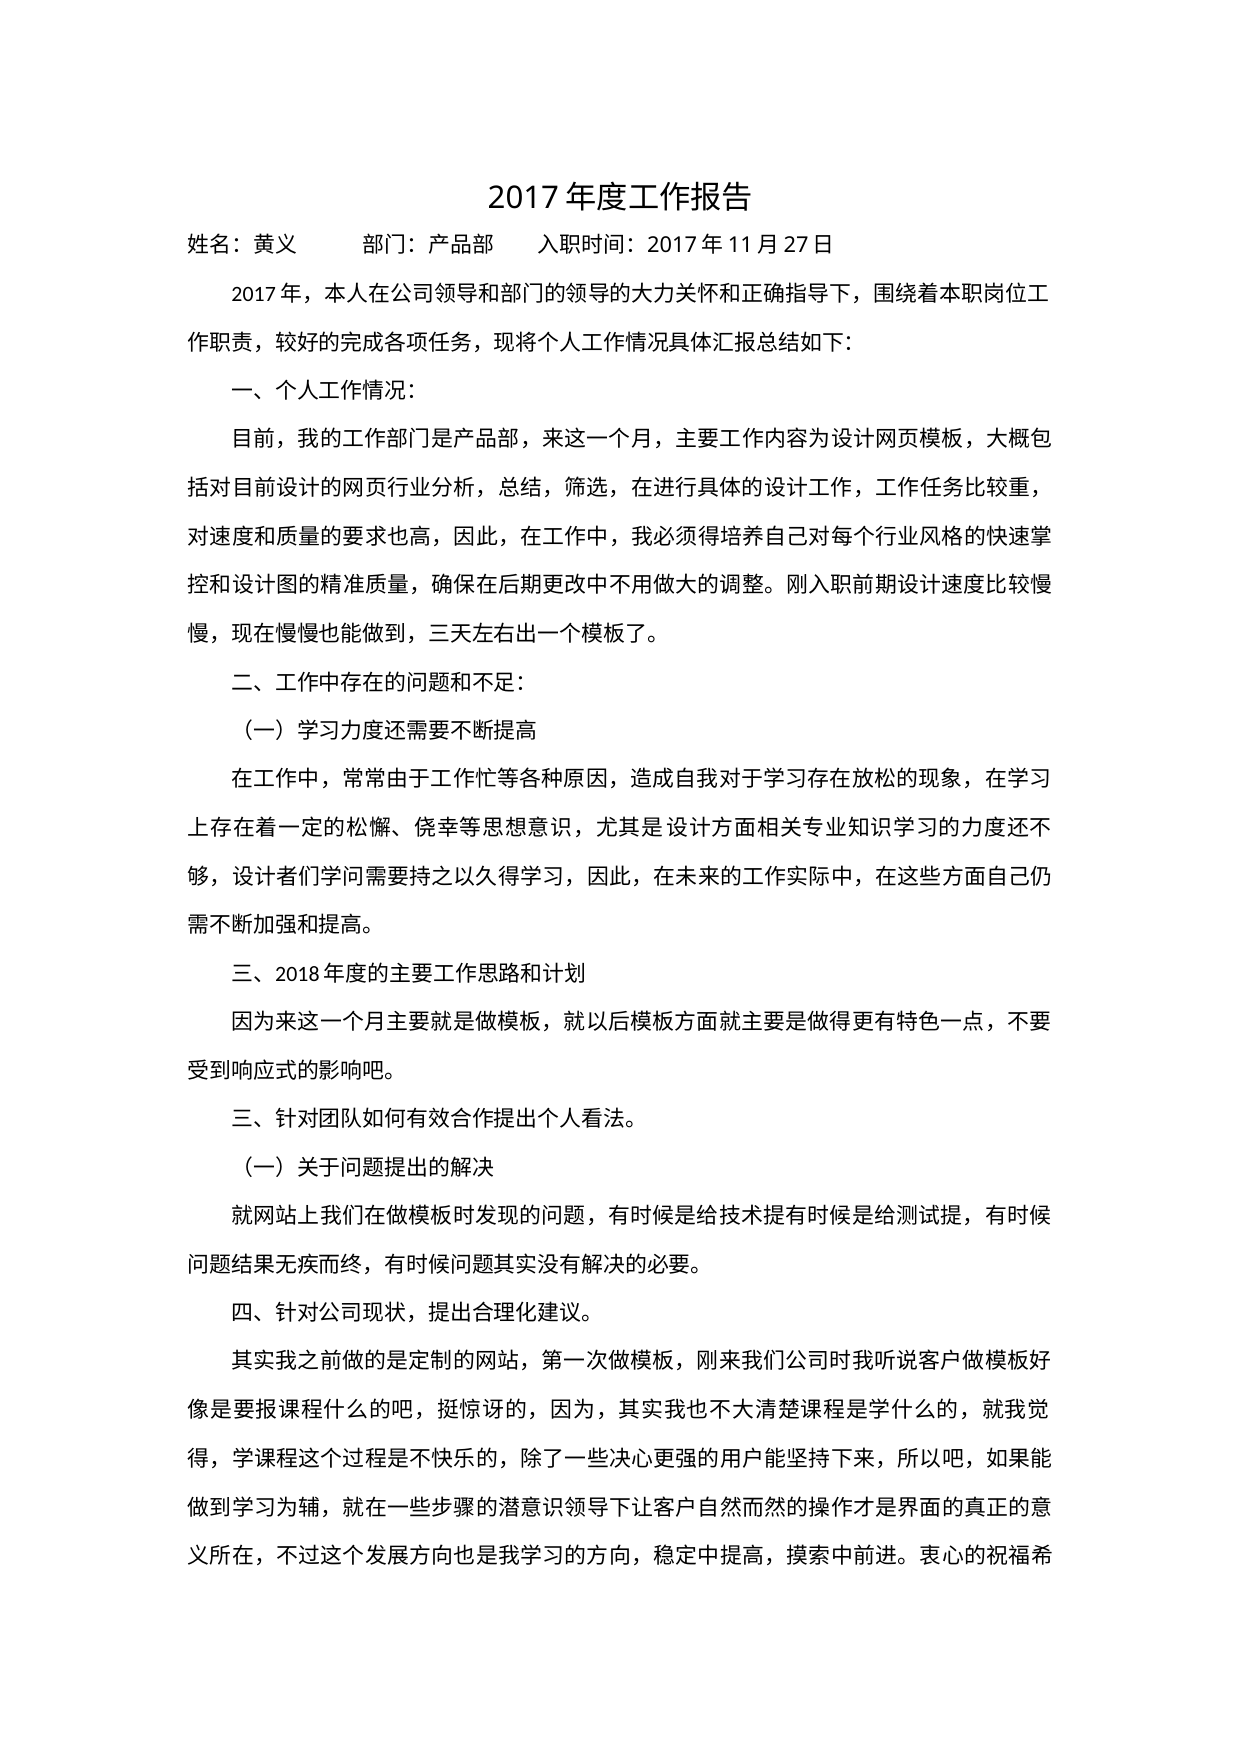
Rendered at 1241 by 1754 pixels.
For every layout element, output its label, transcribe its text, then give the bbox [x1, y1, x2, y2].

list 针对团队如何有效合作提出个人看法。 [187, 1101, 1053, 1133]
text 三、2018年度的主要工作思路和计划 [187, 955, 1053, 988]
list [187, 1343, 1053, 1570]
text 目前，我的工作部门是产品部，来这一个月，主要工作内容为设计网页模板，大概包括对目前设计的网页行业分析，总结，筛选，在进行具体的设计工作，工作任务比较重，对速度和质量的要求也高，因此，在工作中，我必须得培养自己对每个行业风格的快速掌控和设计图的精准质量，确保在后期更改中不用做大的调整。刚入职前期设计速度比较慢慢，现在慢慢也能做到，三天左右出一个模板了。 [187, 421, 1053, 648]
text 姓名：黄义 部门：产品部 入职时间：2017年11月27日 [187, 227, 1053, 259]
list 个人工作情况： [187, 372, 1053, 405]
list 关于问题提出的解决 [231, 1149, 1053, 1182]
text 2017年，本人在公司领导和部门的领导的大力关怀和正确指导下，围绕着本职岗位工作职责，较好的完成各项任务，现将个人工作情况具体汇报总结如下： [187, 275, 1053, 357]
text 2017年度工作报告 [187, 162, 1053, 227]
text 在工作中，常常由于工作忙等各种原因，造成自我对于学习存在放松的现象，在学习上存在着一定的松懈、侥幸等思想意识，尤其是设计方面相关专业知识学习的力度还不够，设计者们学问需要持之以久得学习，因此，在未来的工作实际中，在这些方面自己仍需不断加强和提高。 [187, 761, 1053, 939]
list 工作中存在的问题和不足： [187, 664, 1053, 697]
list 就网站上我们在做模板时发现的问题，有时候是给技术提有时候是给测试提，有时候问题结果无疾而终，有时候问题其实没有解决的必要。 [187, 1197, 1053, 1279]
list 因为来这一个月主要就是做模板，就以后模板方面就主要是做得更有特色一点，不要受到响应式的影响吧。 [187, 1004, 1053, 1085]
list 针对公司现状，提出合理化建议。 [187, 1294, 1053, 1327]
list 学习力度还需要不断提高 [231, 712, 1053, 745]
